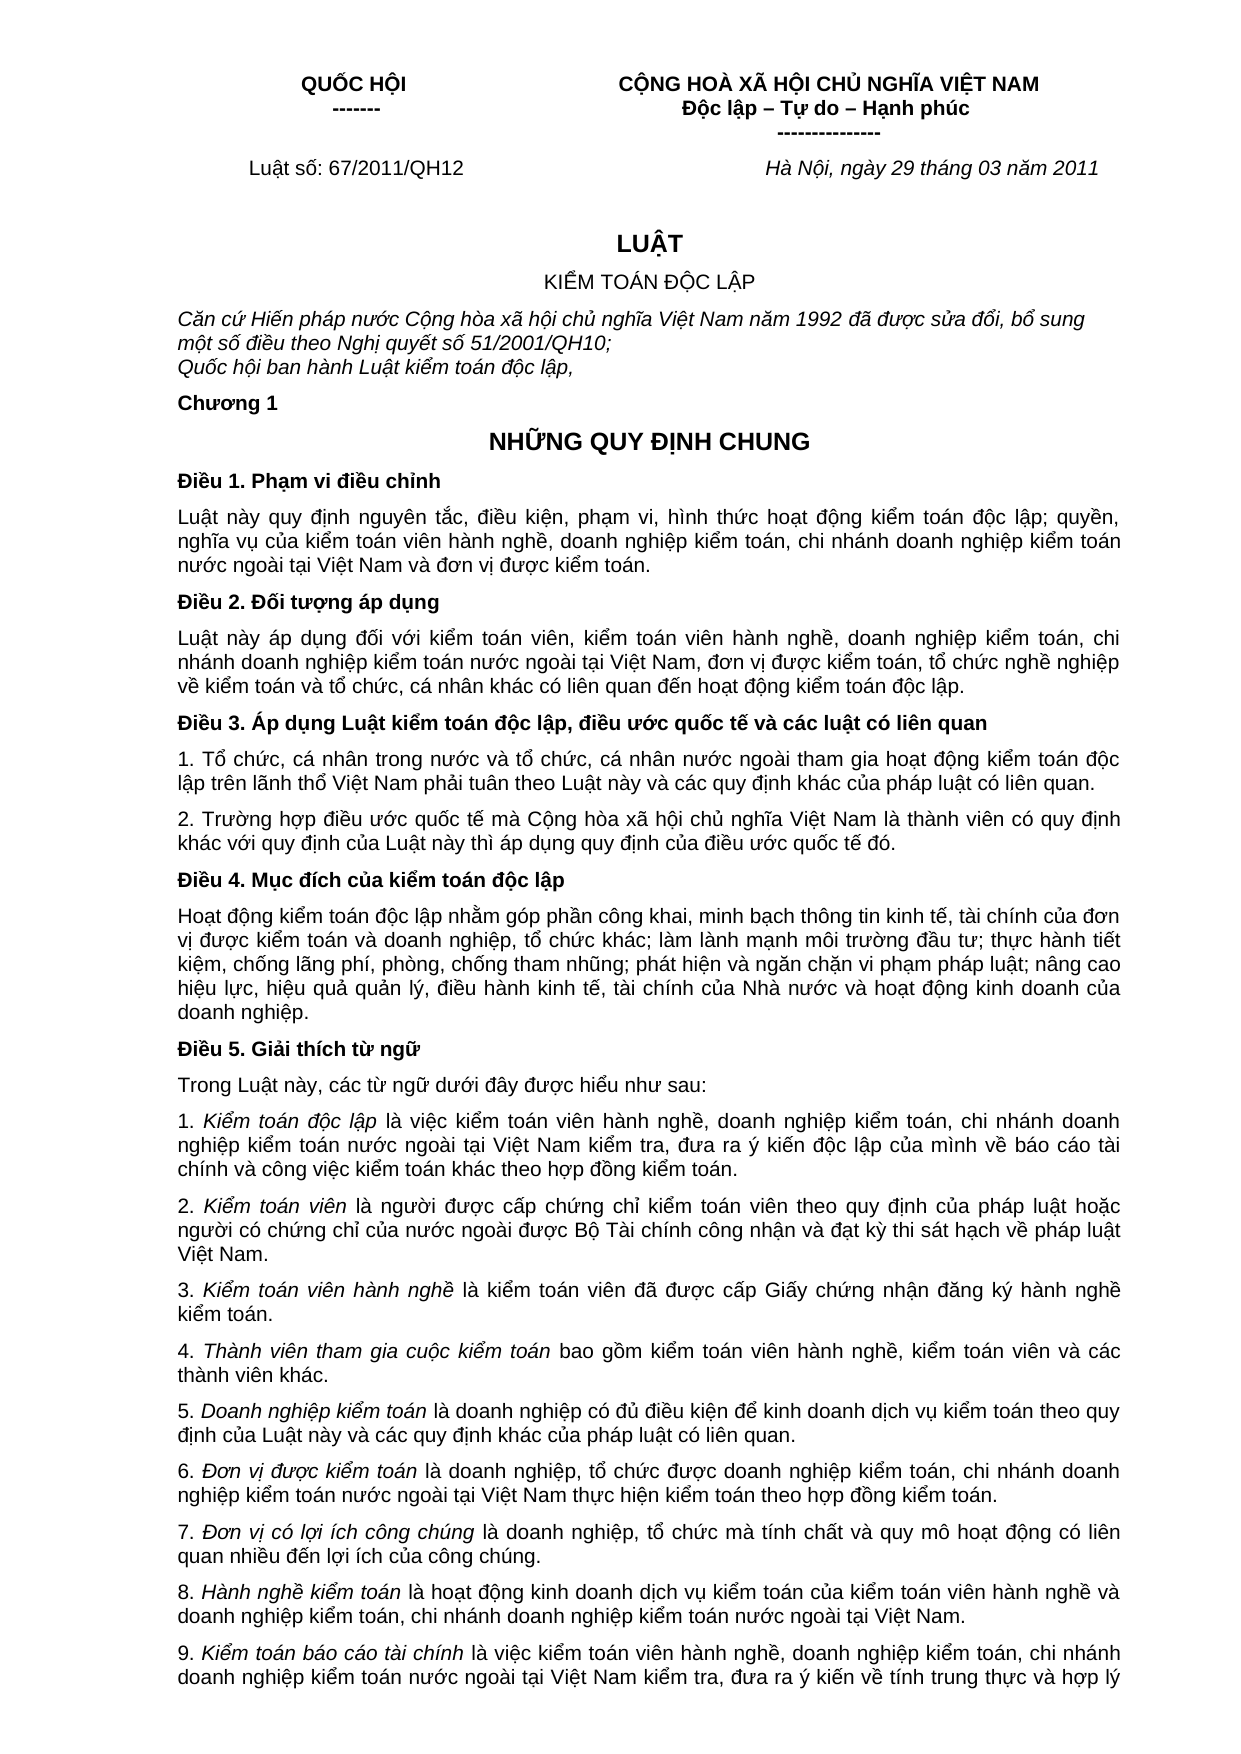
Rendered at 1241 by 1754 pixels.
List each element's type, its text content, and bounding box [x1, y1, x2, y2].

text Điều 1. Phạm vi điều chỉnh [177, 469, 1122, 493]
text Luật này quy định nguyên tắc, điều kiện, phạm vi, hình thức hoạt động kiểm toán độc lập; quyền, nghĩa vụ của kiểm toán viên hành nghề, doanh nghiệp kiểm toán, chi nhánh doanh nghiệp kiểm toán nước ngoài tại Việt Nam và đơn vị được kiểm toán. [177, 505, 1122, 577]
text 2. Kiểm toán viên là người được cấp chứng chỉ kiểm toán viên theo quy định của pháp luật hoặc người có chứng chỉ của nước ngoài được Bộ Tài chính công nhận và đạt kỳ thi sát hạch về pháp luật Việt Nam. [177, 1194, 1122, 1266]
table_cell Luật số: 67/2011/QH12 [166, 144, 547, 180]
text 8. Hành nghề kiểm toán là hoạt động kinh doanh dịch vụ kiểm toán của kiểm toán viên hành nghề và doanh nghiệp kiểm toán, chi nhánh doanh nghiệp kiểm toán nước ngoài tại Việt Nam. [177, 1580, 1122, 1628]
text Điều 2. Đối tượng áp dụng [177, 589, 1122, 613]
text 3. Kiểm toán viên hành nghề là kiểm toán viên đã được cấp Giấy chứng nhận đăng ký hành nghề kiểm toán. [177, 1278, 1122, 1326]
text LUẬT [177, 229, 1122, 258]
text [177, 1641, 1122, 1688]
text NHỮNG QUY ĐỊNH CHUNG [177, 427, 1122, 456]
text Luật này áp dụng đối với kiểm toán viên, kiểm toán viên hành nghề, doanh nghiệp kiểm toán, chi nhánh doanh nghiệp kiểm toán nước ngoài tại Việt Nam, đơn vị được kiểm toán, tổ chức nghề nghiệp về kiểm toán và tổ chức, cá nhân khác có liên quan đến hoạt động kiểm toán độc lập. [177, 626, 1122, 698]
text 1. Tổ chức, cá nhân trong nước và tổ chức, cá nhân nước ngoài tham gia hoạt động kiểm toán độc lập trên lãnh thổ Việt Nam phải tuân theo Luật này và các quy định khác của pháp luật có liên quan. [177, 747, 1122, 795]
table_header CỘNG HOÀ XÃ HỘI CHỦ NGHĨA VIỆT NAM Độc lập – Tự do – Hạnh phúc --------------- [547, 59, 1111, 143]
text 2. Trường hợp điều ước quốc tế mà Cộng hòa xã hội chủ nghĩa Việt Nam là thành viên có quy định khác với quy định của Luật này thì áp dụng quy định của điều ước quốc tế đó. [177, 807, 1122, 855]
text 5. Doanh nghiệp kiểm toán là doanh nghiệp có đủ điều kiện để kinh doanh dịch vụ kiểm toán theo quy định của Luật này và các quy định khác của pháp luật có liên quan. [177, 1399, 1122, 1447]
text Chương 1 [177, 391, 1122, 415]
text Trong Luật này, các từ ngữ dưới đây được hiểu như sau: [177, 1073, 1122, 1097]
text Căn cứ Hiến pháp nước Cộng hòa xã hội chủ nghĩa Việt Nam năm 1992 đã được sửa đổi, bổ sung một số điều theo Nghị quyết số 51/2001/QH10; Quốc hội ban hành Luật kiểm toán độc lập, [177, 307, 1122, 378]
text KIỂM TOÁN ĐỘC LẬP [177, 270, 1122, 294]
text 4. Thành viên tham gia cuộc kiểm toán bao gồm kiểm toán viên hành nghề, kiểm toán viên và các thành viên khác. [177, 1338, 1122, 1386]
text Điều 3. Áp dụng Luật kiểm toán độc lập, điều ước quốc tế và các luật có liên quan [177, 710, 1122, 734]
table_cell Hà Nội, ngày 29 tháng 03 năm 2011 [547, 144, 1111, 180]
text 6. Đơn vị được kiểm toán là doanh nghiệp, tổ chức được doanh nghiệp kiểm toán, chi nhánh doanh nghiệp kiểm toán nước ngoài tại Việt Nam thực hiện kiểm toán theo hợp đồng kiểm toán. [177, 1459, 1122, 1507]
text 7. Đơn vị có lợi ích công chúng là doanh nghiệp, tổ chức mà tính chất và quy mô hoạt động có liên quan nhiều đến lợi ích của công chúng. [177, 1520, 1122, 1568]
text Điều 5. Giải thích từ ngữ [177, 1036, 1122, 1060]
text Hoạt động kiểm toán độc lập nhằm góp phần công khai, minh bạch thông tin kinh tế, tài chính của đơn vị được kiểm toán và doanh nghiệp, tổ chức khác; làm lành mạnh môi trường đầu tư; thực hành tiết kiệm, chống lãng phí, phòng, chống tham nhũng; phát hiện và ngăn chặn vi phạm pháp luật; nâng cao hiệu lực, hiệu quả quản lý, điều hành kinh tế, tài chính của Nhà nước và hoạt động kinh doanh của doanh nghiệp. [177, 904, 1122, 1024]
text 1. Kiểm toán độc lập là việc kiểm toán viên hành nghề, doanh nghiệp kiểm toán, chi nhánh doanh nghiệp kiểm toán nước ngoài tại Việt Nam kiểm tra, đưa ra ý kiến độc lập của mình về báo cáo tài chính và công việc kiểm toán khác theo hợp đồng kiểm toán. [177, 1109, 1122, 1181]
text Điều 4. Mục đích của kiểm toán độc lập [177, 868, 1122, 892]
table_header QUỐC HỘI ------- [166, 59, 547, 143]
